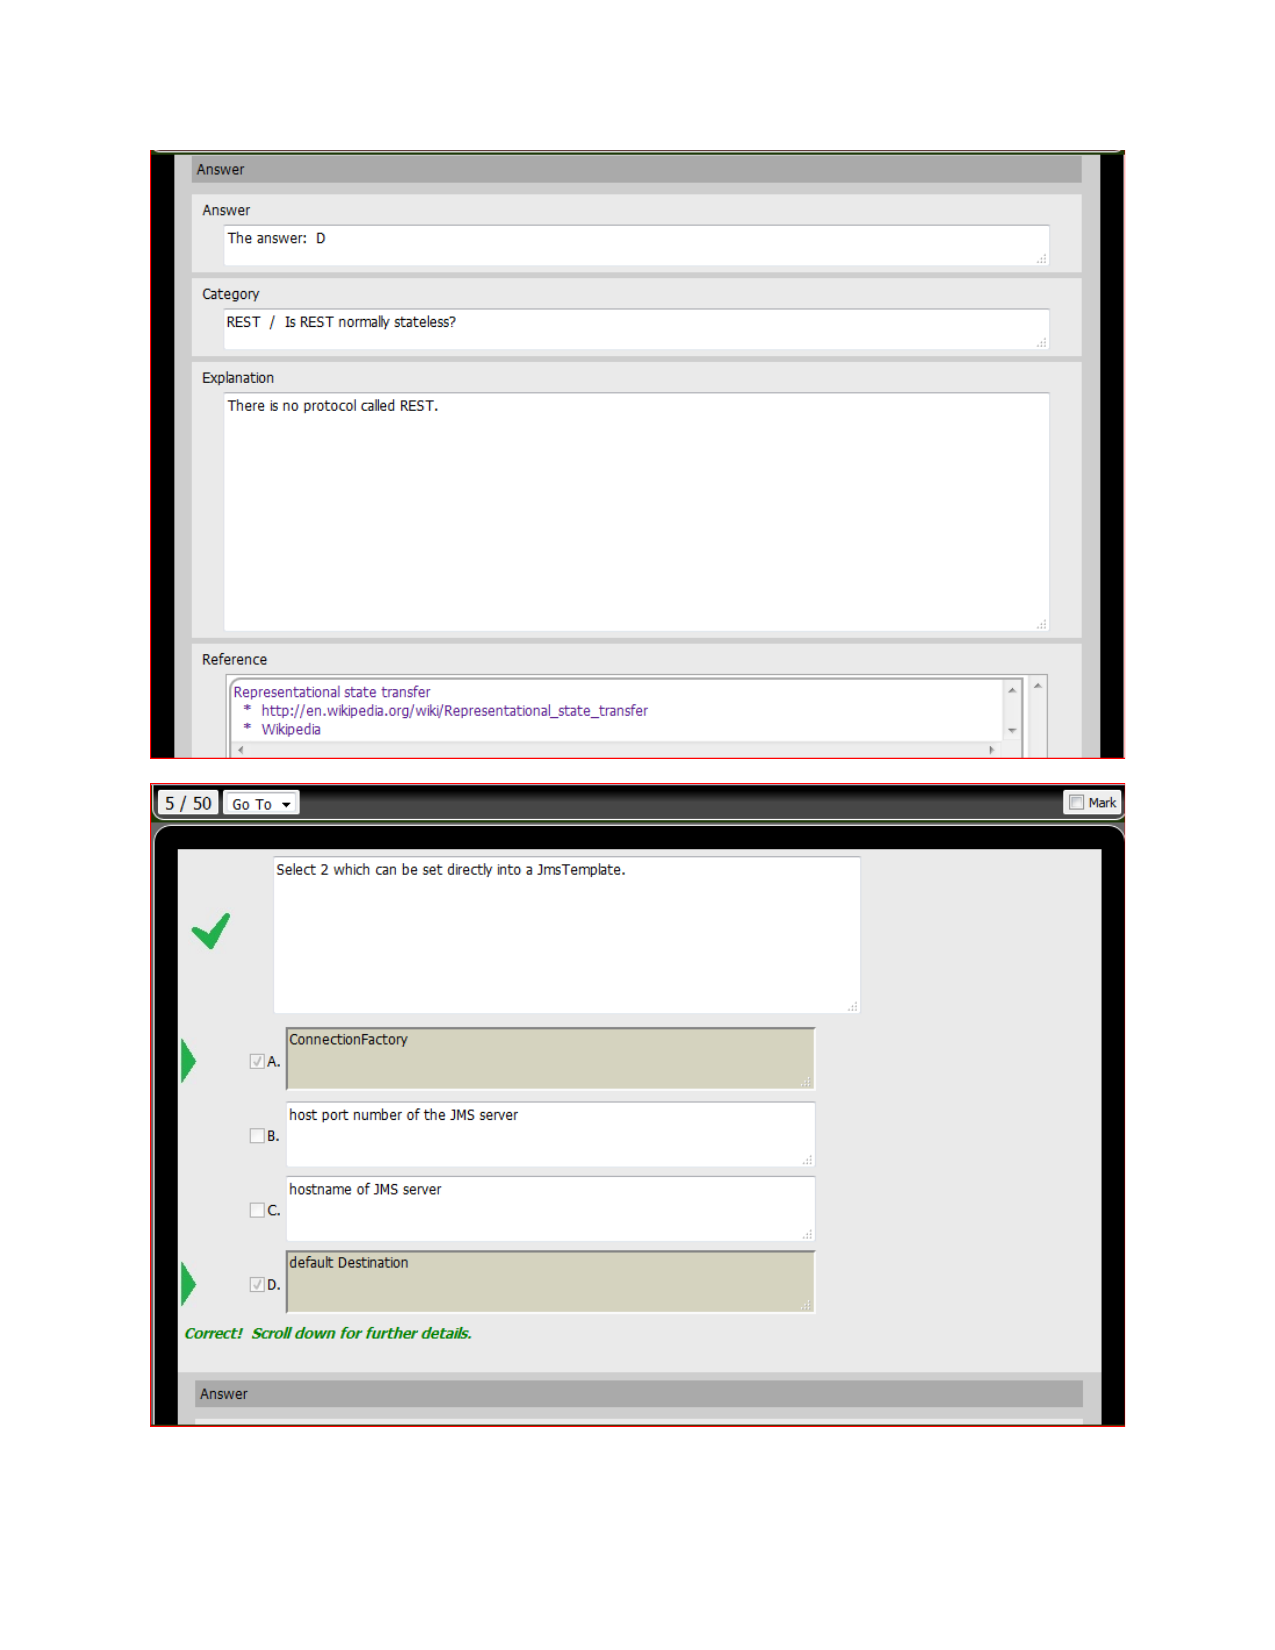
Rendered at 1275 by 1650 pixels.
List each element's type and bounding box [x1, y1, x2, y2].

picture [150, 150, 1125, 759]
picture [150, 783, 1125, 1427]
